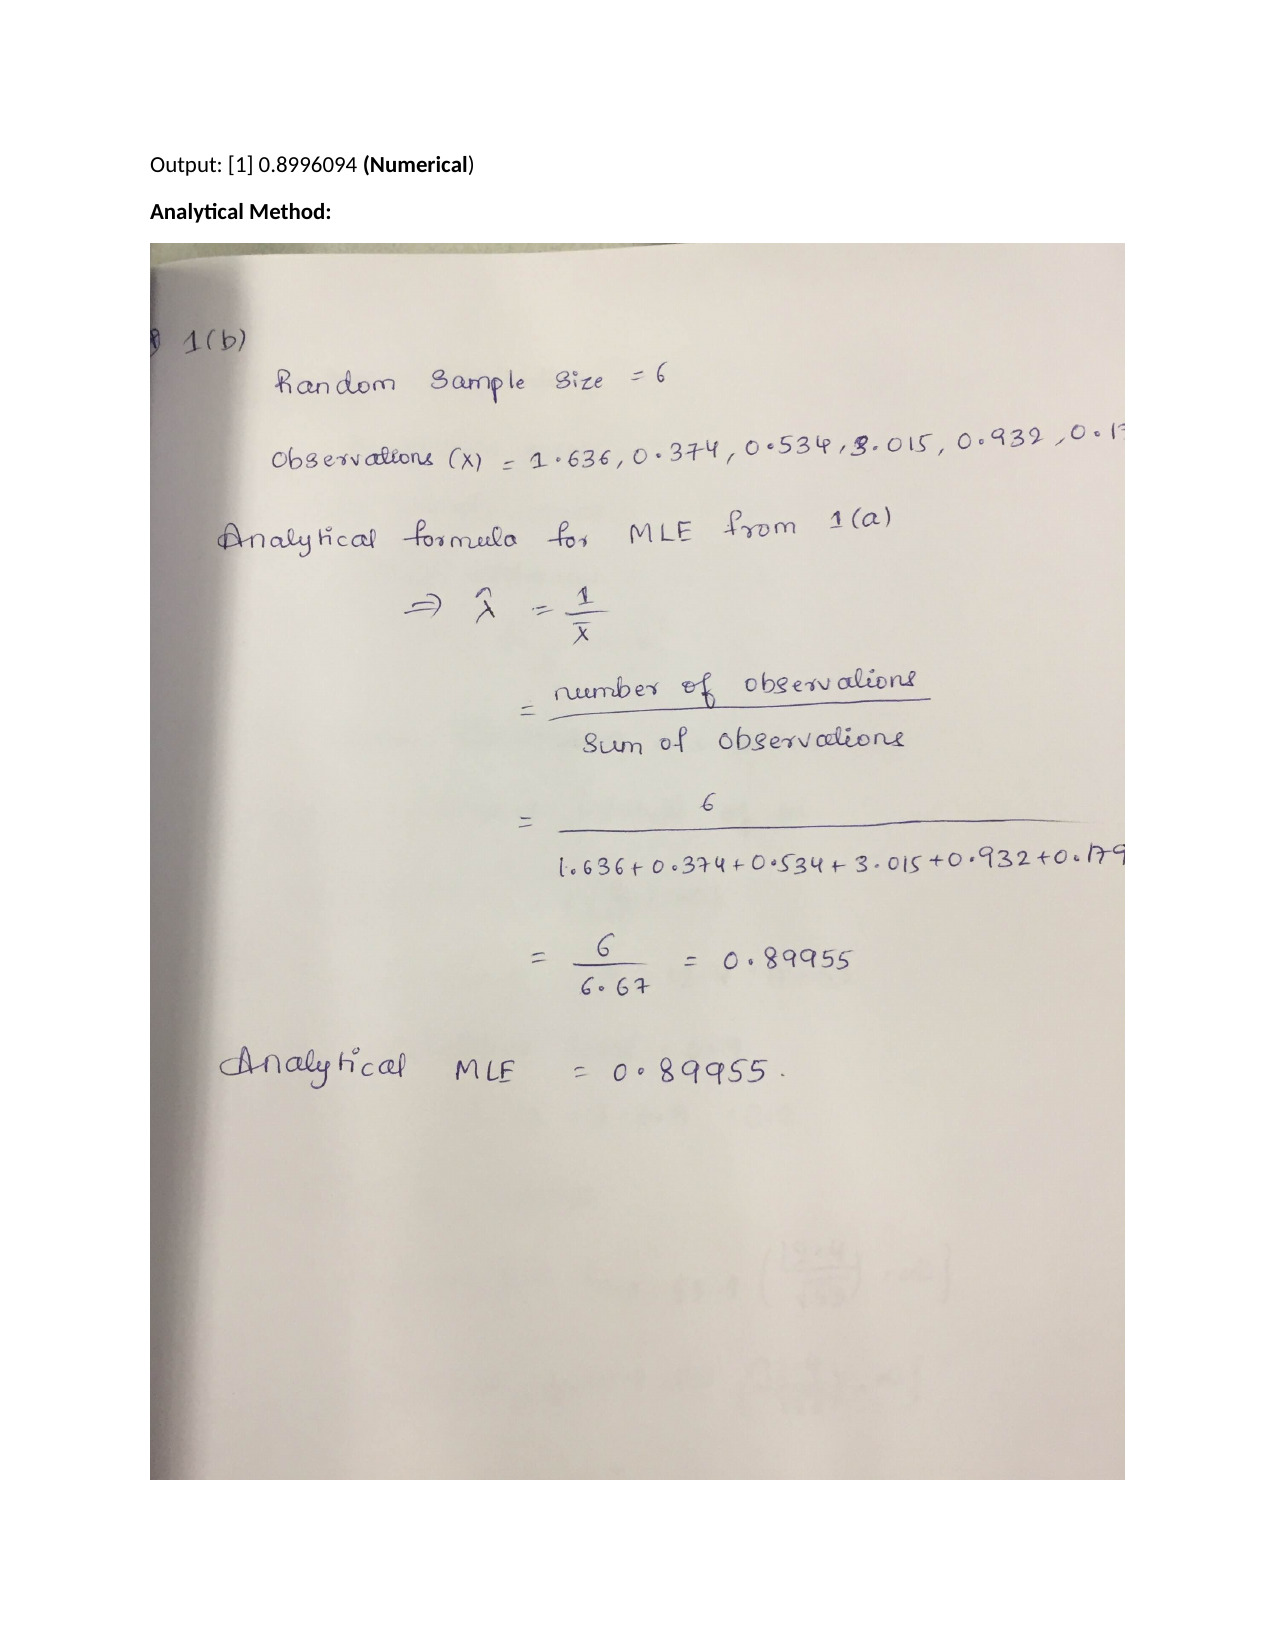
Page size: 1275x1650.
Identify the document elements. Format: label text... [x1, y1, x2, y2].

text Output: [1] 0.8996094 (Numerical) [150, 150, 1125, 178]
text Analytical Method: [150, 197, 1125, 225]
picture [150, 243, 1125, 1480]
